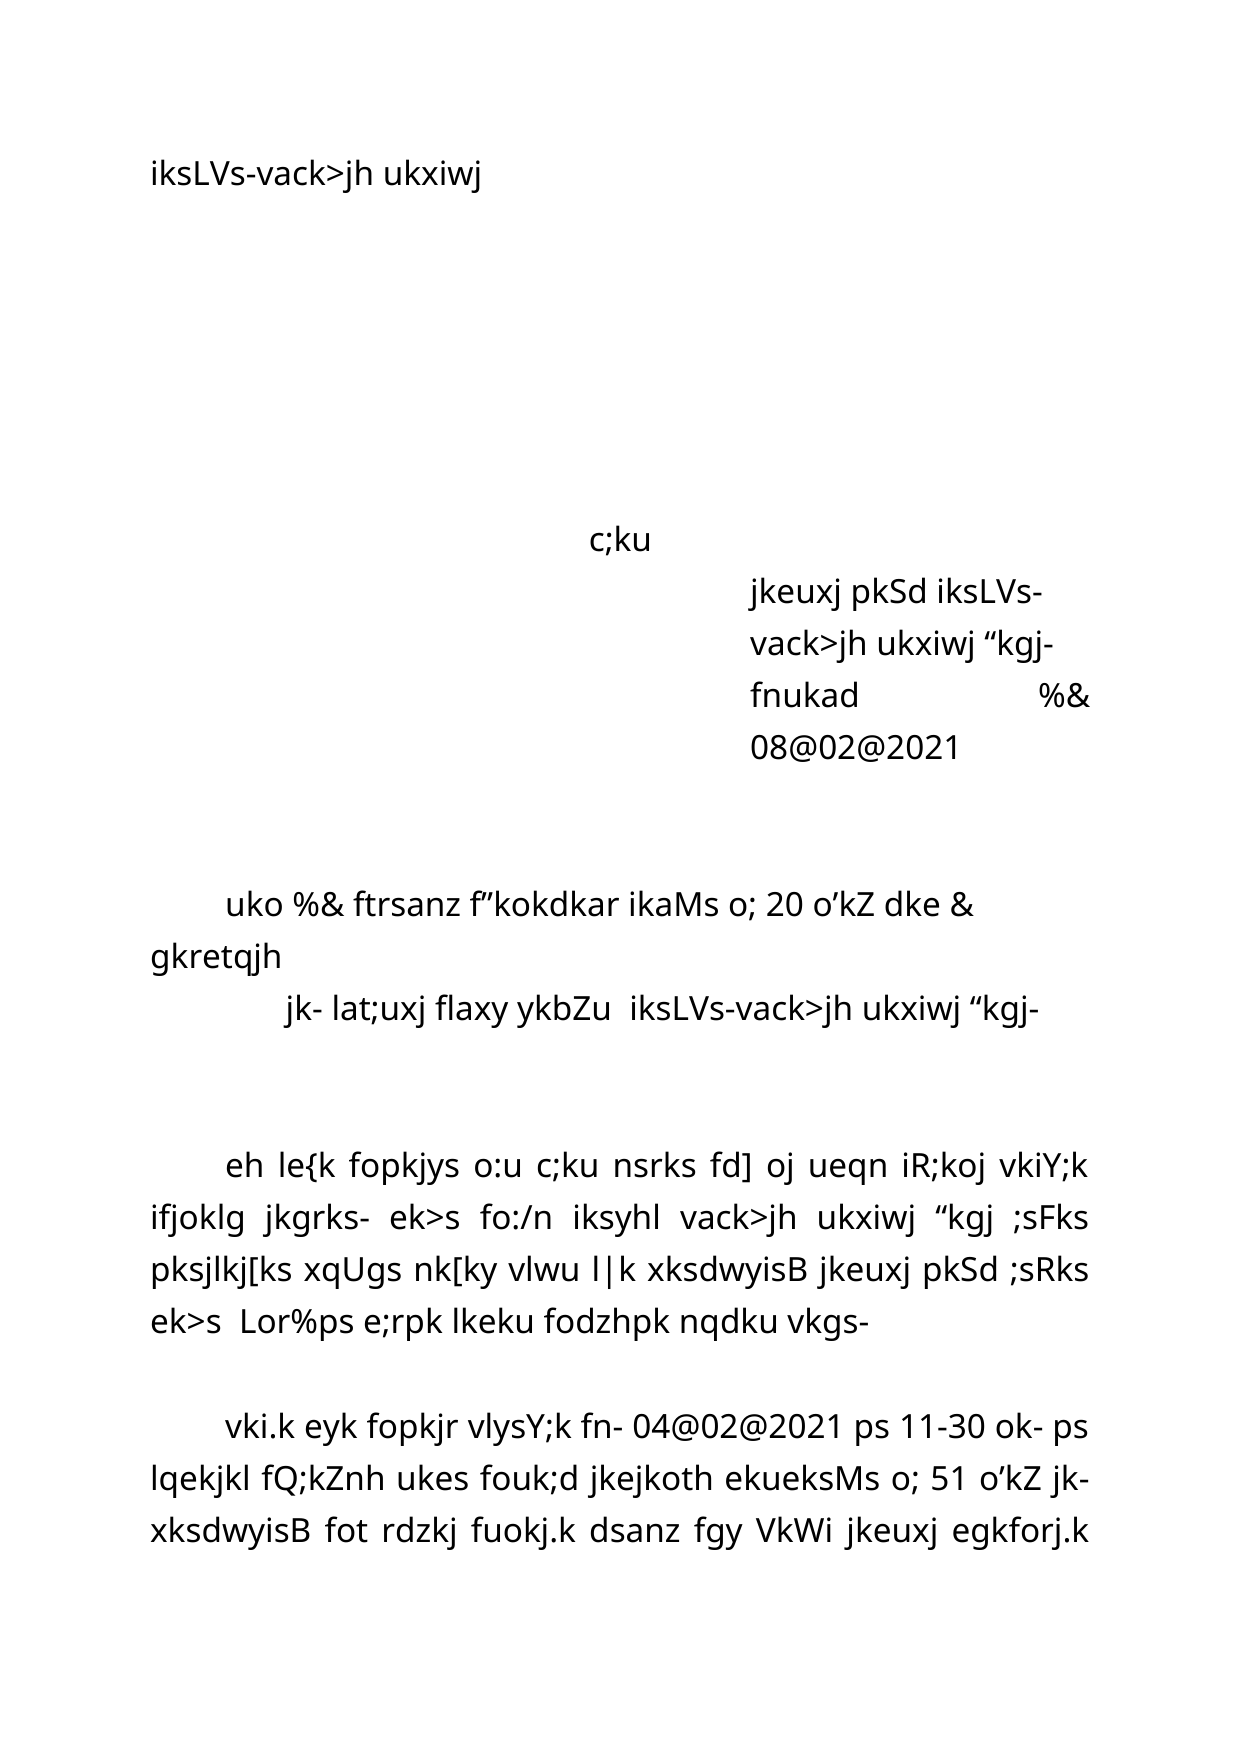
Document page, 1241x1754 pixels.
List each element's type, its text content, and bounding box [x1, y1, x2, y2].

text vack>jh ukxiwj “kgj- [750, 620, 1090, 665]
text uko %& ftrsanz f”kokdkar ikaMs o; 20 o’kZ dke & gkretqjh [150, 881, 1090, 978]
text iksLVs-vack>jh ukxiwj [150, 150, 1090, 195]
text c;ku [150, 515, 1090, 561]
text eh le{k fopkjys o:u c;ku nsrks fd] oj ueqn iR;koj vkiY;k ifjoklg jkgrks- ek>s fo:/n iksyhl vack>jh ukxiwj “kgj ;sFks pksjlkj[ks xqUgs nk[ky vlwu l|k xksdwyisB jkeuxj pkSd ;sRks ek>s Lor%ps e;rpk lkeku fodzhpk nqdku vkgs- [150, 1142, 1090, 1343]
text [150, 1402, 1090, 1552]
text jkeuxj pkSd iksLVs- [750, 567, 1090, 613]
text jk- lat;uxj flaxy ykbZu iksLVs-vack>jh ukxiwj “kgj- [150, 985, 1090, 1030]
text fnukad %& 08@02@2021 [750, 672, 1090, 769]
